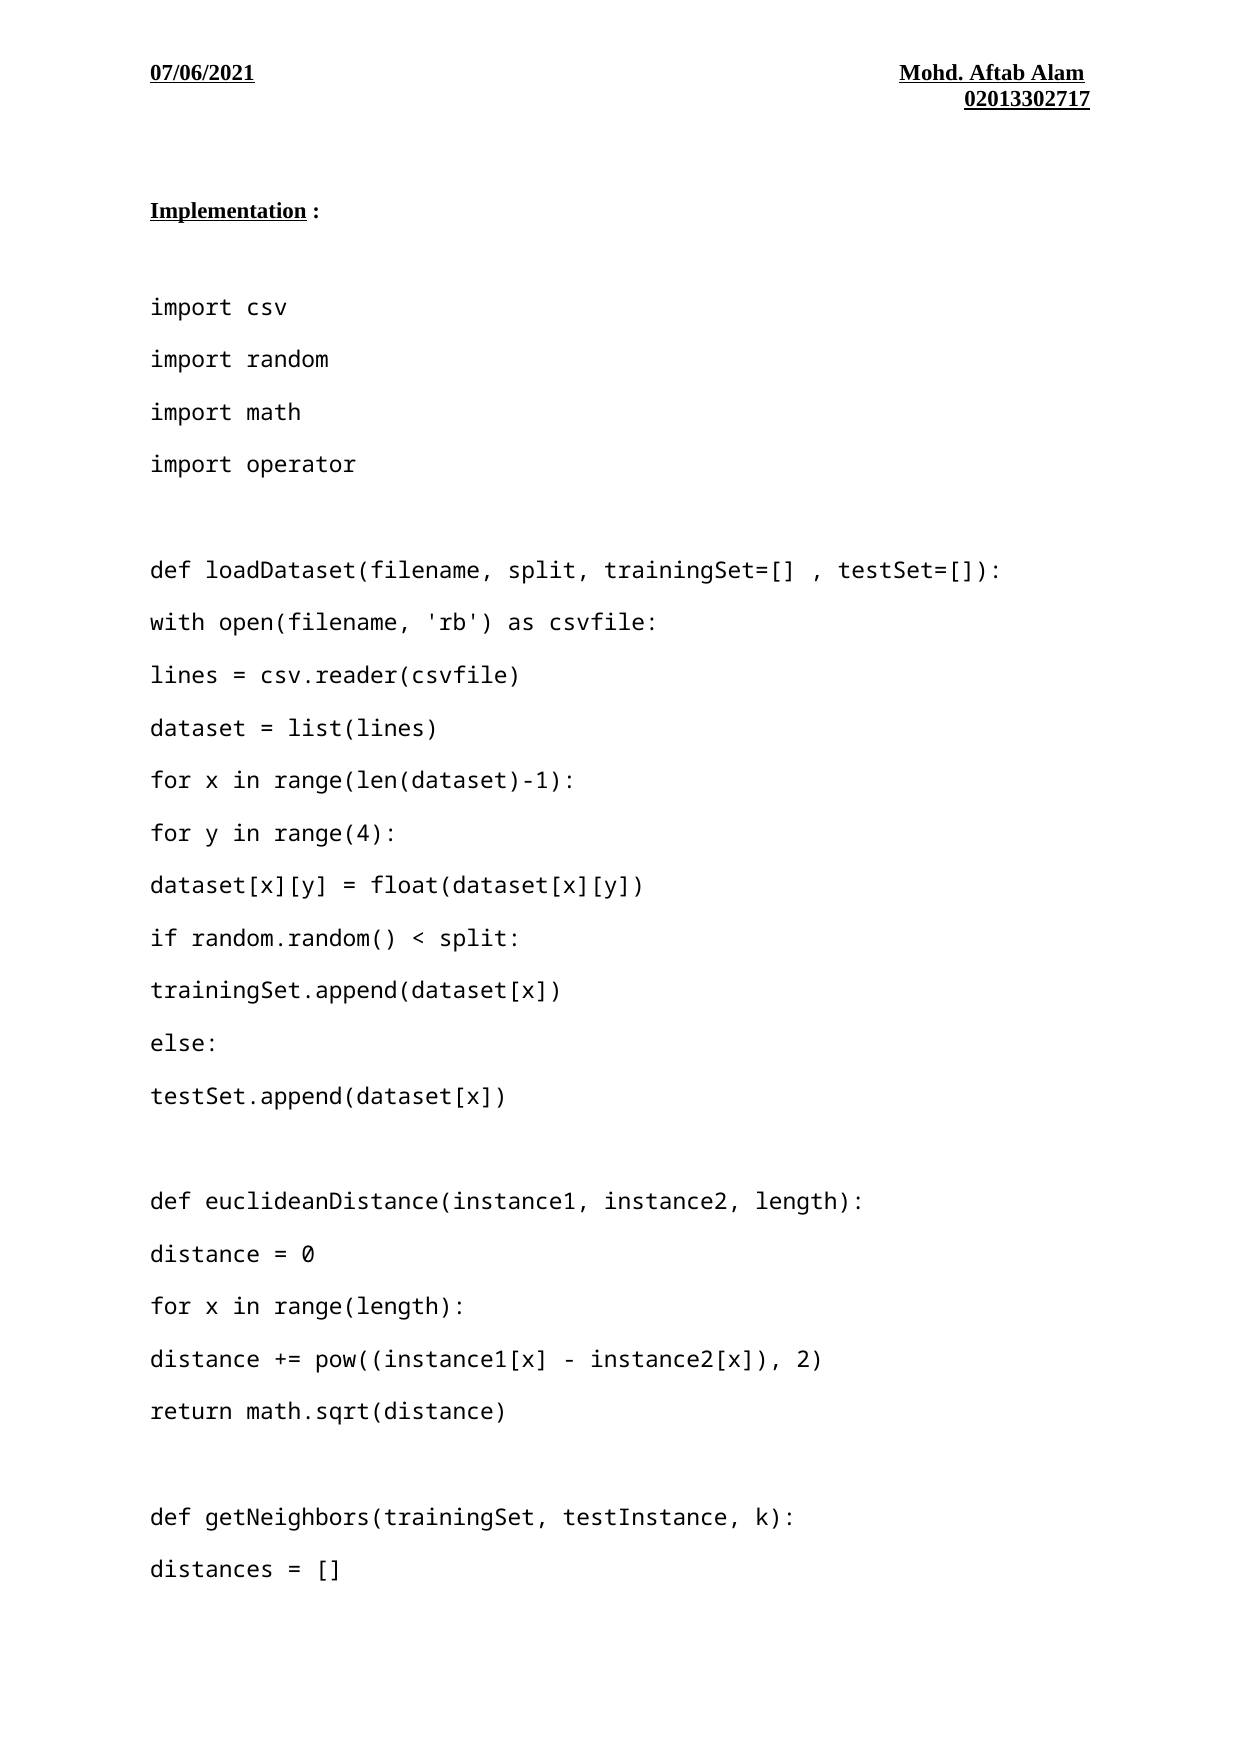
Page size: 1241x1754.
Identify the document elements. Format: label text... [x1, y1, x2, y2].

text Implementation : [150, 197, 1090, 223]
text else: [150, 1027, 1090, 1058]
text distance = 0 [150, 1237, 1090, 1269]
text import csv [150, 291, 1090, 322]
text with open(filename, 'rb') as csvfile: [150, 606, 1090, 637]
text trainingSet.append(dataset[x]) [150, 974, 1090, 1006]
text import random [150, 343, 1090, 374]
text def loadDataset(filename, split, trainingSet=[] , testSet=[]): [150, 554, 1090, 585]
text dataset = list(lines) [150, 711, 1090, 743]
text import operator [150, 448, 1090, 480]
text return math.sqrt(distance) [150, 1395, 1090, 1427]
text if random.random() < split: [150, 922, 1090, 953]
text testSet.append(dataset[x]) [150, 1080, 1090, 1111]
text distances = [] [150, 1553, 1090, 1584]
text def euclideanDistance(instance1, instance2, length): [150, 1185, 1090, 1216]
text import math [150, 396, 1090, 427]
text for x in range(length): [150, 1290, 1090, 1321]
text dataset[x][y] = float(dataset[x][y]) [150, 869, 1090, 901]
text lines = csv.reader(csvfile) [150, 659, 1090, 690]
text for y in range(4): [150, 817, 1090, 848]
text for x in range(len(dataset)-1): [150, 764, 1090, 795]
text def getNeighbors(trainingSet, testInstance, k): [150, 1501, 1090, 1532]
text distance += pow((instance1[x] - instance2[x]), 2) [150, 1343, 1090, 1374]
